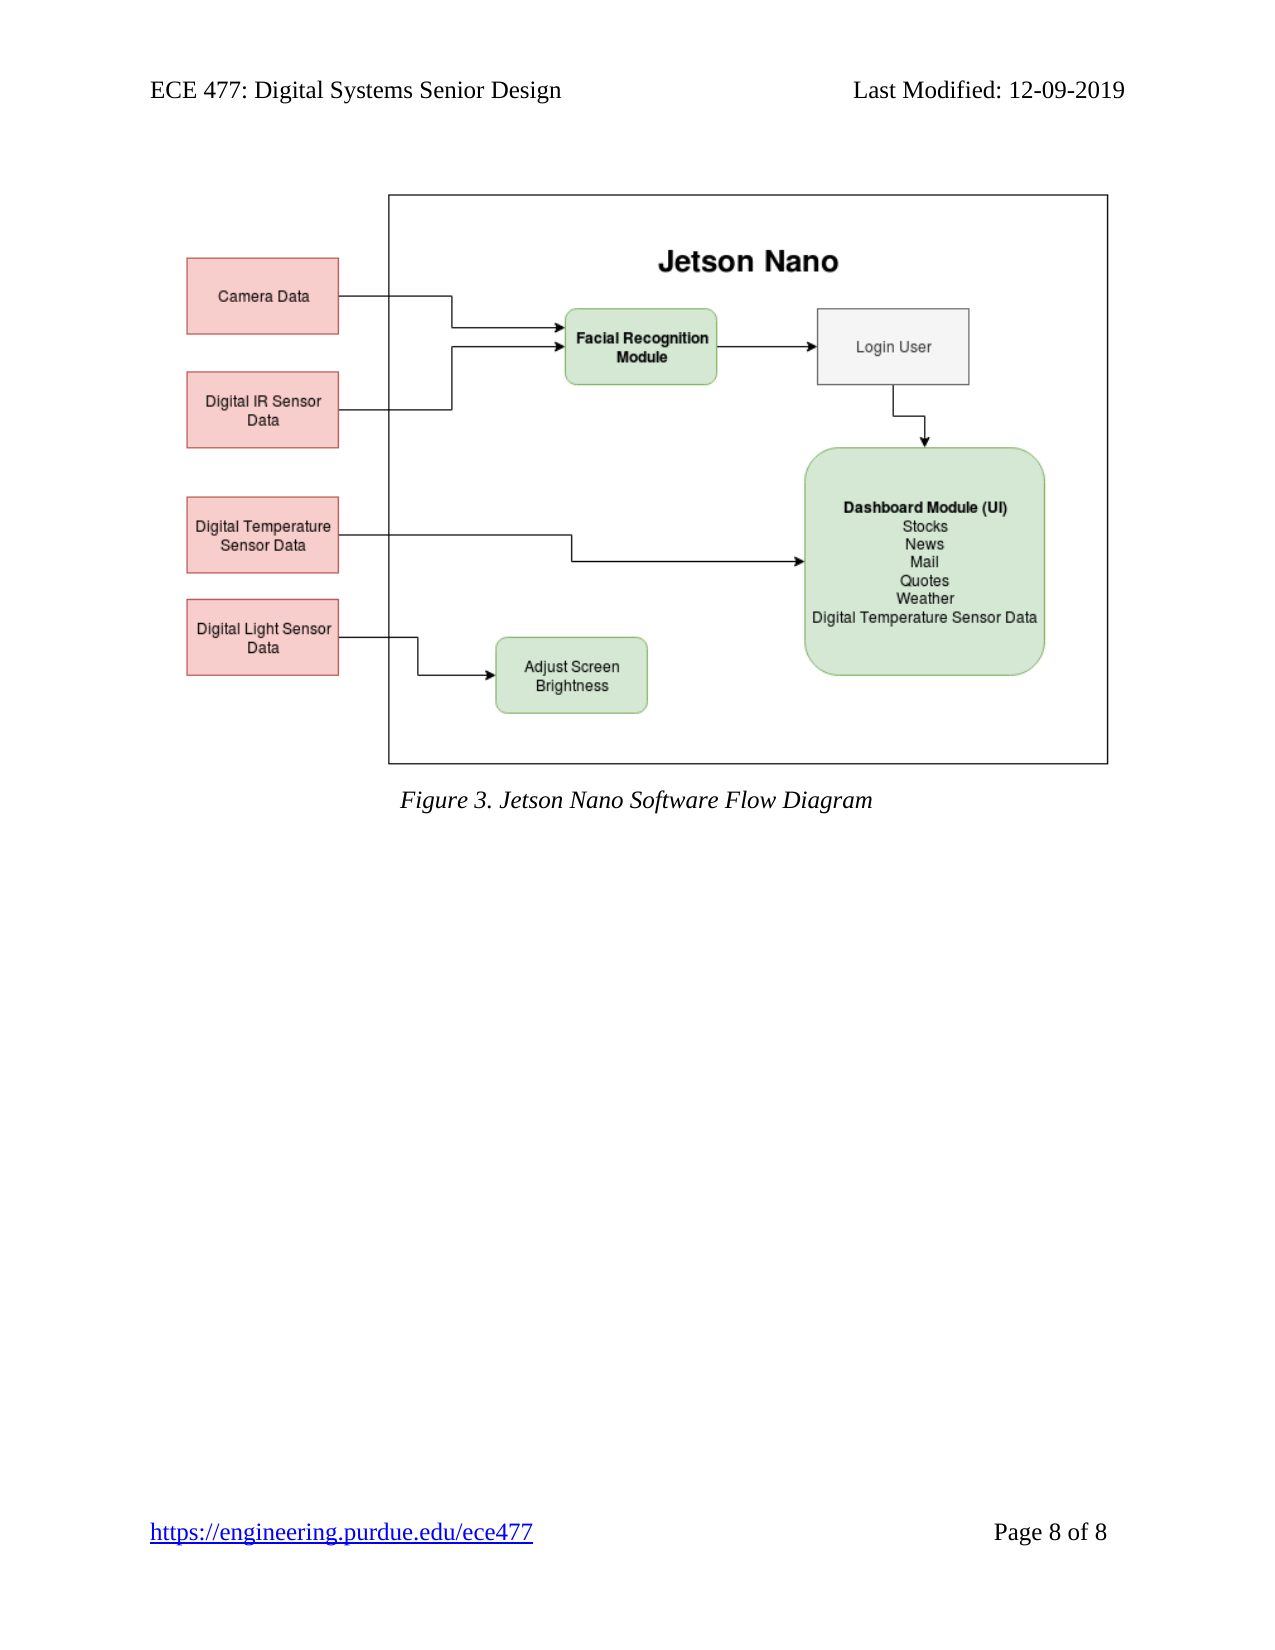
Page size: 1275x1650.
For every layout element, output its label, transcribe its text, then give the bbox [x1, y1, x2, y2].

text Figure 3. Jetson Nano Software Flow Diagram [150, 786, 1125, 814]
picture [150, 150, 1125, 786]
